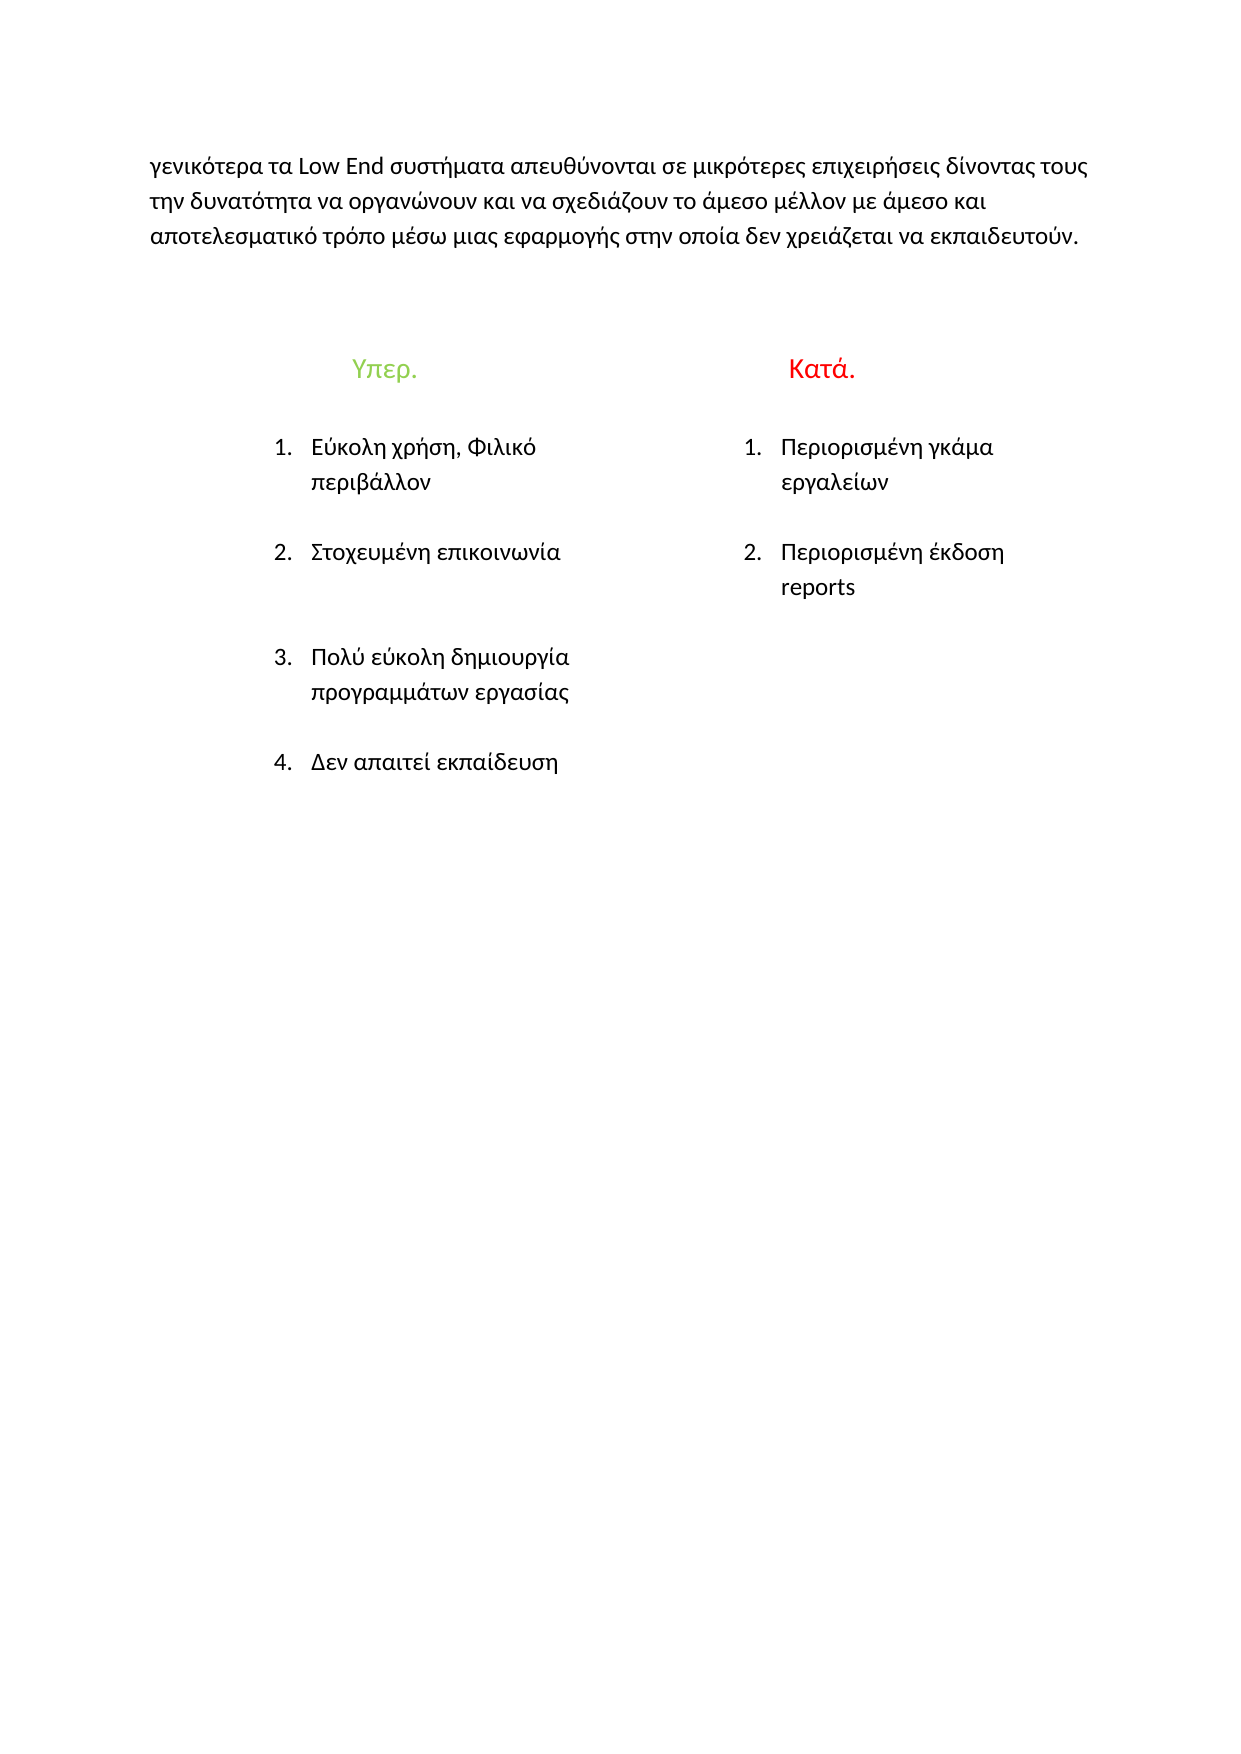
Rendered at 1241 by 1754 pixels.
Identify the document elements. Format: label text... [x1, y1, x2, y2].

table_header Κατά. [620, 350, 1089, 432]
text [150, 150, 1090, 251]
table_header Υπερ. [150, 350, 619, 432]
table_cell Εύκολη χρήση, Φιλικό περιβάλλον Στοχευμένη επικοινωνία Πολύ εύκολη δημιουργία προγραμμάτων εργασίας Δεν απαιτεί εκπαίδευση [150, 432, 619, 781]
table_cell Περιορισμένη γκάμα εργαλείων Περιορισμένη έκδοση reports [620, 432, 1089, 781]
